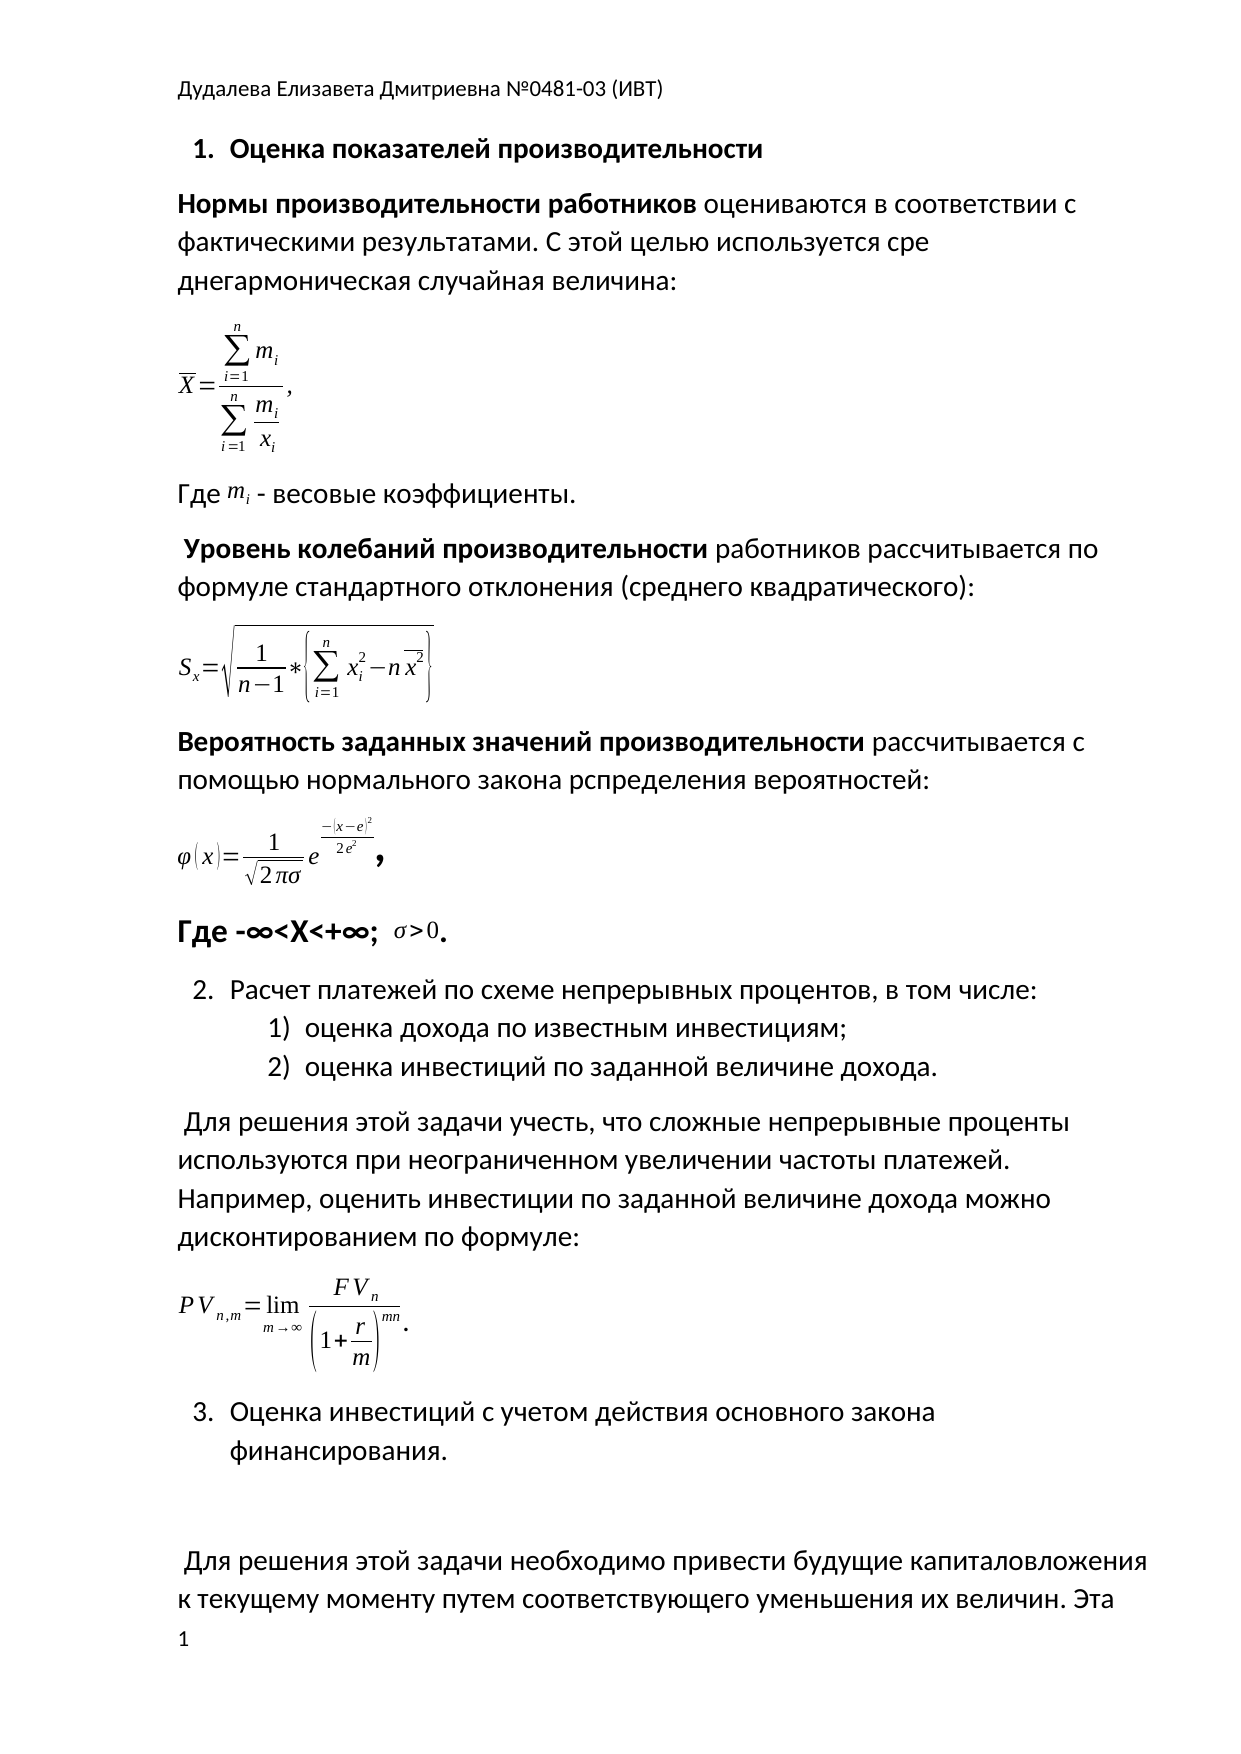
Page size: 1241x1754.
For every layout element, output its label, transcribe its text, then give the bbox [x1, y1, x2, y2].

text . [177, 1273, 1152, 1374]
list Оценка показателей производительности [192, 130, 1152, 165]
list Расчет платежей по схеме непрерывных процентов, в том числе: [192, 971, 1152, 1006]
text Для решения этой задачи учесть, что сложные непрерывные проценты используются при неограниченном увеличении частоты платежей. Например, оценить инвестиции по заданной величине дохода можно дисконтированием по формуле: [177, 1103, 1152, 1254]
text Где -∞<X<+∞; . [177, 910, 1152, 951]
text Где - весовые коэффициенты. [177, 475, 1152, 510]
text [177, 1542, 1152, 1616]
list оценка дохода по известным инвестициям; [267, 1009, 1152, 1045]
text Вероятность заданных значений производительности рассчитывается с помощью нормального закона рспределения вероятностей: [177, 723, 1152, 797]
text , [177, 816, 1152, 889]
list Оценка инвестиций с учетом действия основного закона финансирования. [192, 1393, 1152, 1467]
text Уровень колебаний производительности работников рассчитывается по формуле стандартного отклонения (среднего квадратического): [177, 530, 1152, 604]
text Нормы производительности работников оцениваются в соответствии с фактическими результатами. С этой целью используется среднегармоническая случайная величина: [177, 185, 1152, 297]
list оценка инвестиций по заданной величине дохода. [267, 1048, 1152, 1083]
